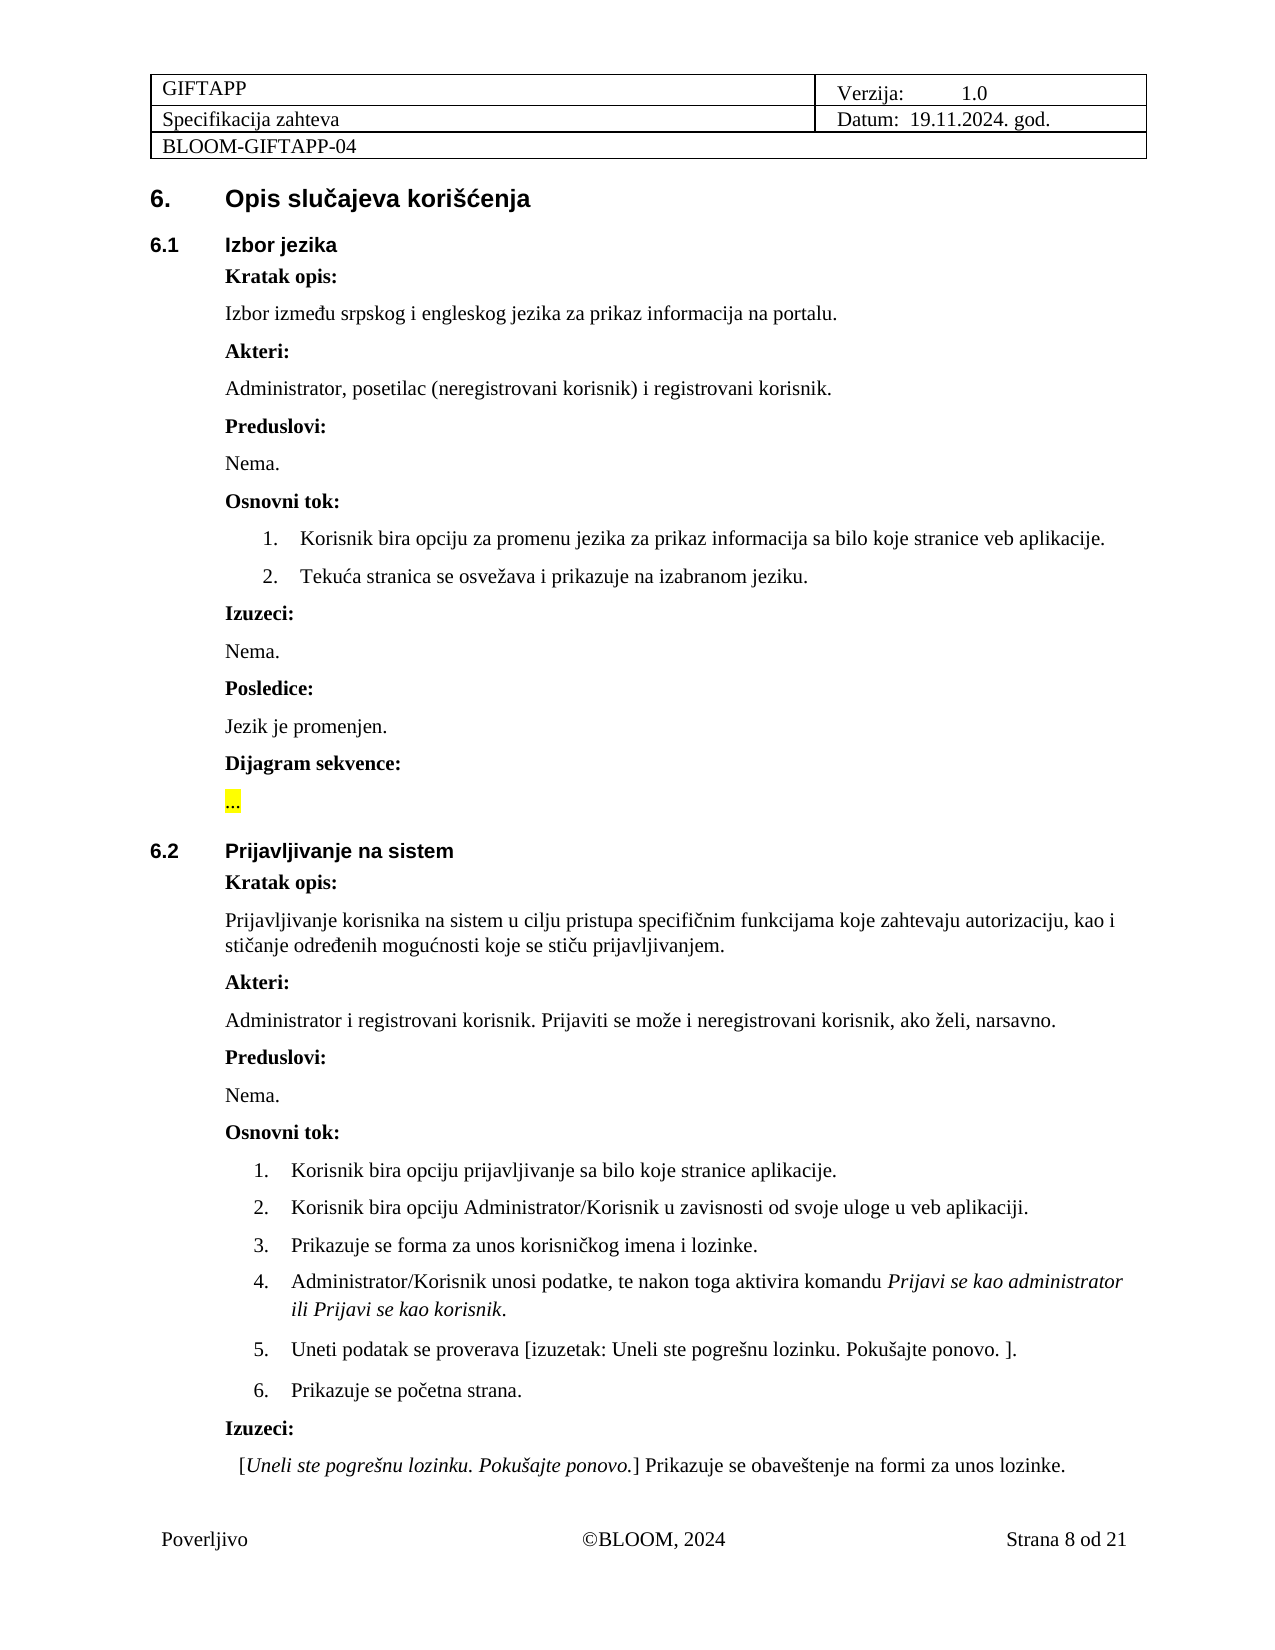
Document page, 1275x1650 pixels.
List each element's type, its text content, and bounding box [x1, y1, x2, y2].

list Korisnik bira opciju prijavljivanje sa bilo koje stranice aplikacije. [253, 1157, 1125, 1182]
text ... [225, 788, 1125, 813]
list Administrator/Korisnik unosi podatke, te nakon toga aktivira komandu Prijavi se kao administrator ili Prijavi se kao korisnik. [253, 1269, 1125, 1321]
list Tekuća stranica se osvežava i prikazuje na izabranom jeziku. [262, 563, 1125, 588]
text Dijagram sekvence: [225, 750, 1125, 775]
text Osnovni tok: [225, 488, 1125, 513]
subtitle Prijavljivanje na sistem [150, 838, 1125, 863]
text Preduslovi: [225, 413, 1125, 438]
text Administrator, posetilac (neregistrovani korisnik) i registrovani korisnik. [225, 375, 1125, 400]
text Izuzeci: [225, 600, 1125, 625]
text Prijavljivanje korisnika na sistem u cilju pristupa specifičnim funkcijama koje zahtevaju autorizaciju, kao i stičanje određenih mogućnosti koje se stiču prijavljivanjem. [225, 907, 1125, 957]
subtitle Izbor jezika [150, 232, 1125, 257]
text Nema. [225, 638, 1125, 663]
text Preduslovi: [225, 1044, 1125, 1069]
text Akteri: [225, 338, 1125, 363]
list Korisnik bira opciju Administrator/Korisnik u zavisnosti od svoje uloge u veb aplikaciji. [253, 1194, 1125, 1219]
text Nema. [225, 1082, 1125, 1107]
text Izuzeci: [225, 1414, 1125, 1439]
text Jezik je promenjen. [225, 713, 1125, 738]
list Prikazuje se početna strana. [253, 1377, 1125, 1402]
text Kratak opis: [225, 869, 1125, 894]
text Kratak opis: [225, 263, 1125, 288]
text Posledice: [225, 675, 1125, 700]
list Korisnik bira opciju za promenu jezika za prikaz informacija sa bilo koje stranice veb aplikacije. [262, 525, 1125, 550]
text Akteri: [225, 969, 1125, 994]
text [Uneli ste pogrešnu lozinku. Pokušajte ponovo.] Prikazuje se obaveštenje na formi za unos lozinke. [150, 1452, 1125, 1477]
text Administrator i registrovani korisnik. Prijaviti se može i neregistrovani korisnik, ako želi, narsavno. [225, 1007, 1125, 1032]
subtitle Opis slučajeva korišćenja [150, 184, 1125, 213]
list Prikazuje se forma za unos korisničkog imena i lozinke. [253, 1232, 1125, 1257]
text Nema. [225, 450, 1125, 475]
text Izbor između srpskog i engleskog jezika za prikaz informacija na portalu. [225, 300, 1125, 325]
list Uneti podatak se proverava [izuzetak: Uneli ste pogrešnu lozinku. Pokušajte ponovo. ]. [253, 1337, 1125, 1361]
text Osnovni tok: [225, 1119, 1125, 1144]
